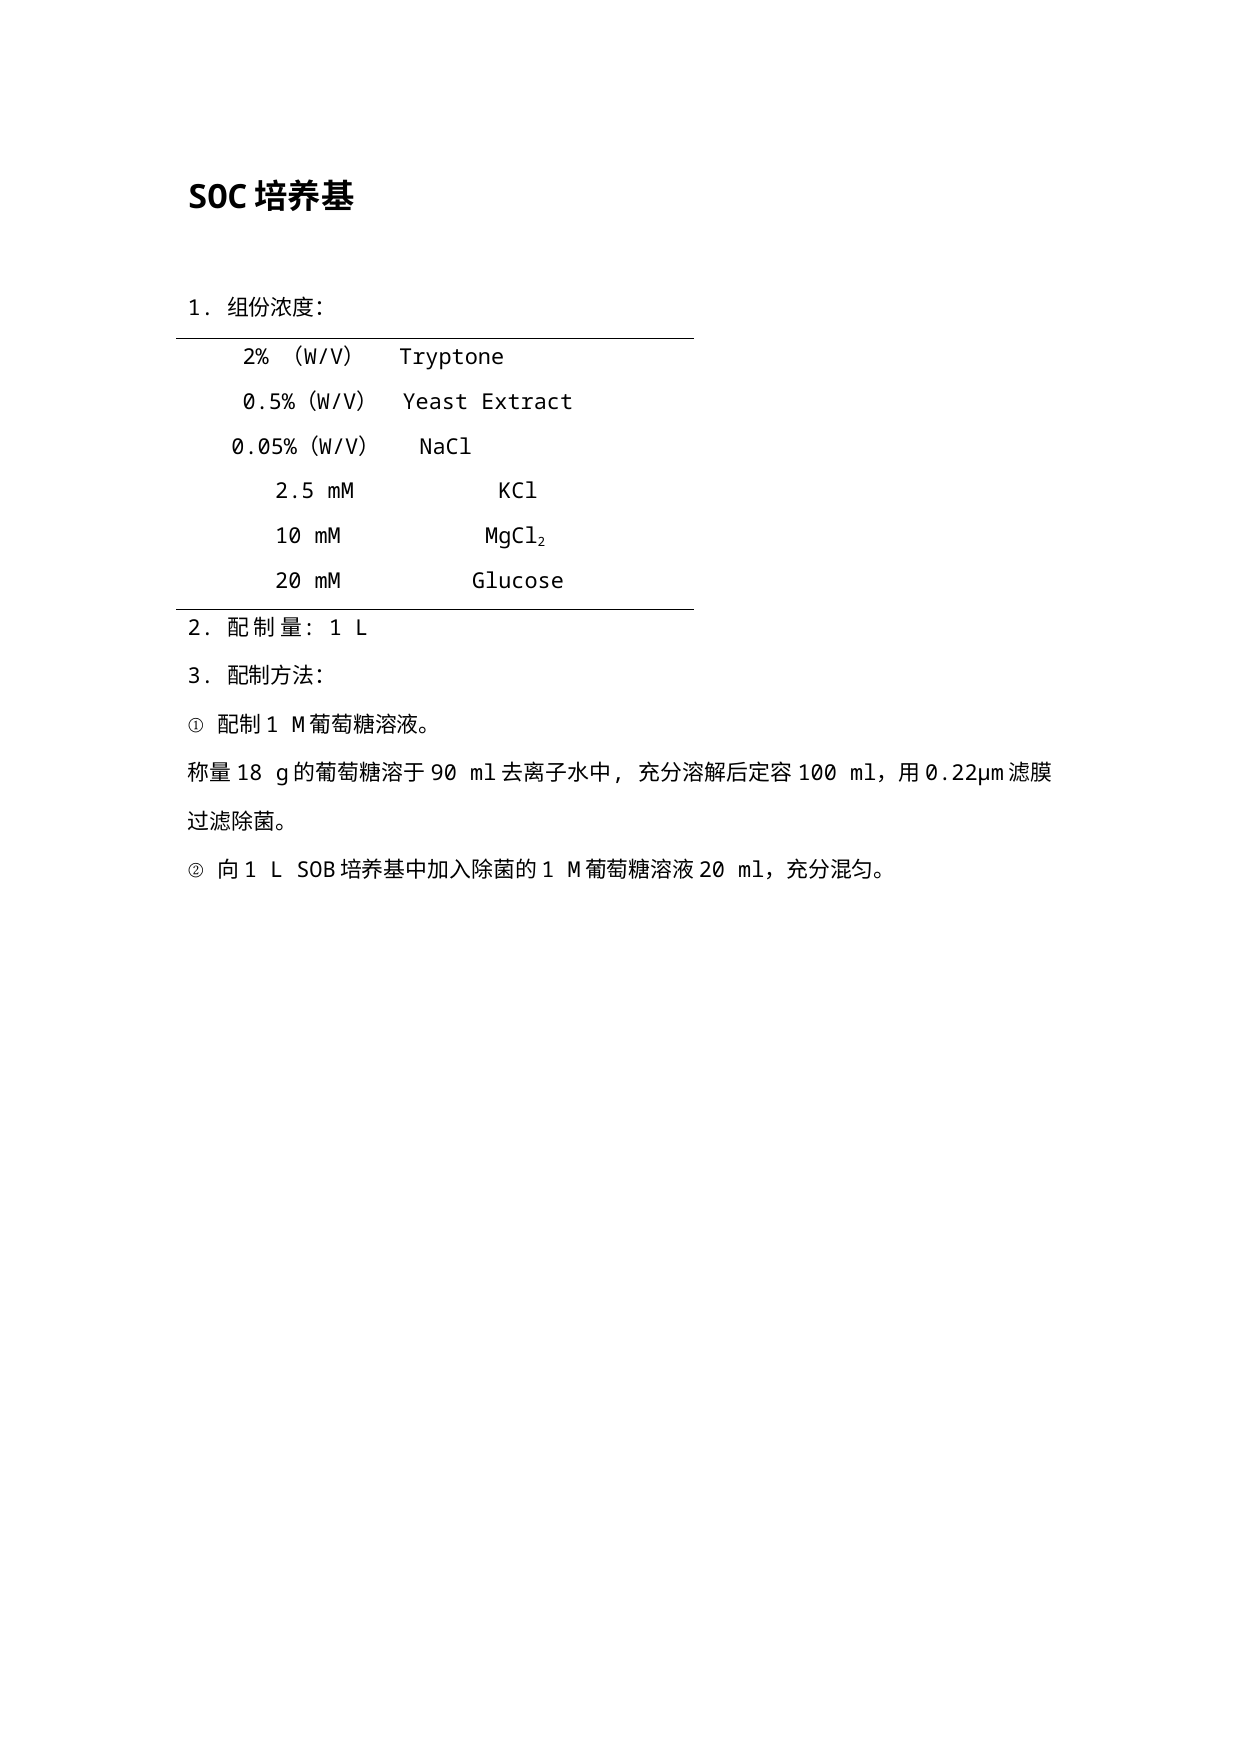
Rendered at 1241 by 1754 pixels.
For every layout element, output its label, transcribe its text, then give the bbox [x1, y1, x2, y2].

table_cell 2.5 mM KCl [176, 474, 694, 519]
text ① 配制1 M葡萄糖溶液。 [187, 706, 1053, 739]
text ② 向1 L SOB培养基中加入除菌的1 M葡萄糖溶液20 ml，充分混匀。 [187, 852, 1053, 884]
text 3. 配制方法： [187, 658, 1053, 691]
text 1. 组份浓度： [187, 289, 1053, 322]
table_cell 20 mM Glucose [176, 564, 694, 609]
table_cell 10 mM MgCl2 [176, 519, 694, 564]
text 称量18 g的葡萄糖溶于90 ml去离子水中, 充分溶解后定容100 ml，用0.22μm滤膜过滤除菌。 [187, 755, 1053, 836]
table_header 2% （W/V） Tryptone [176, 339, 694, 384]
subtitle SOC培养基 [187, 162, 1053, 227]
table_cell 0.5%（W/V） Yeast Extract [176, 384, 694, 429]
text 2. 配 制 量: 1 L [187, 610, 1053, 642]
table_cell 0.05%（W/V） NaCl [176, 429, 694, 474]
